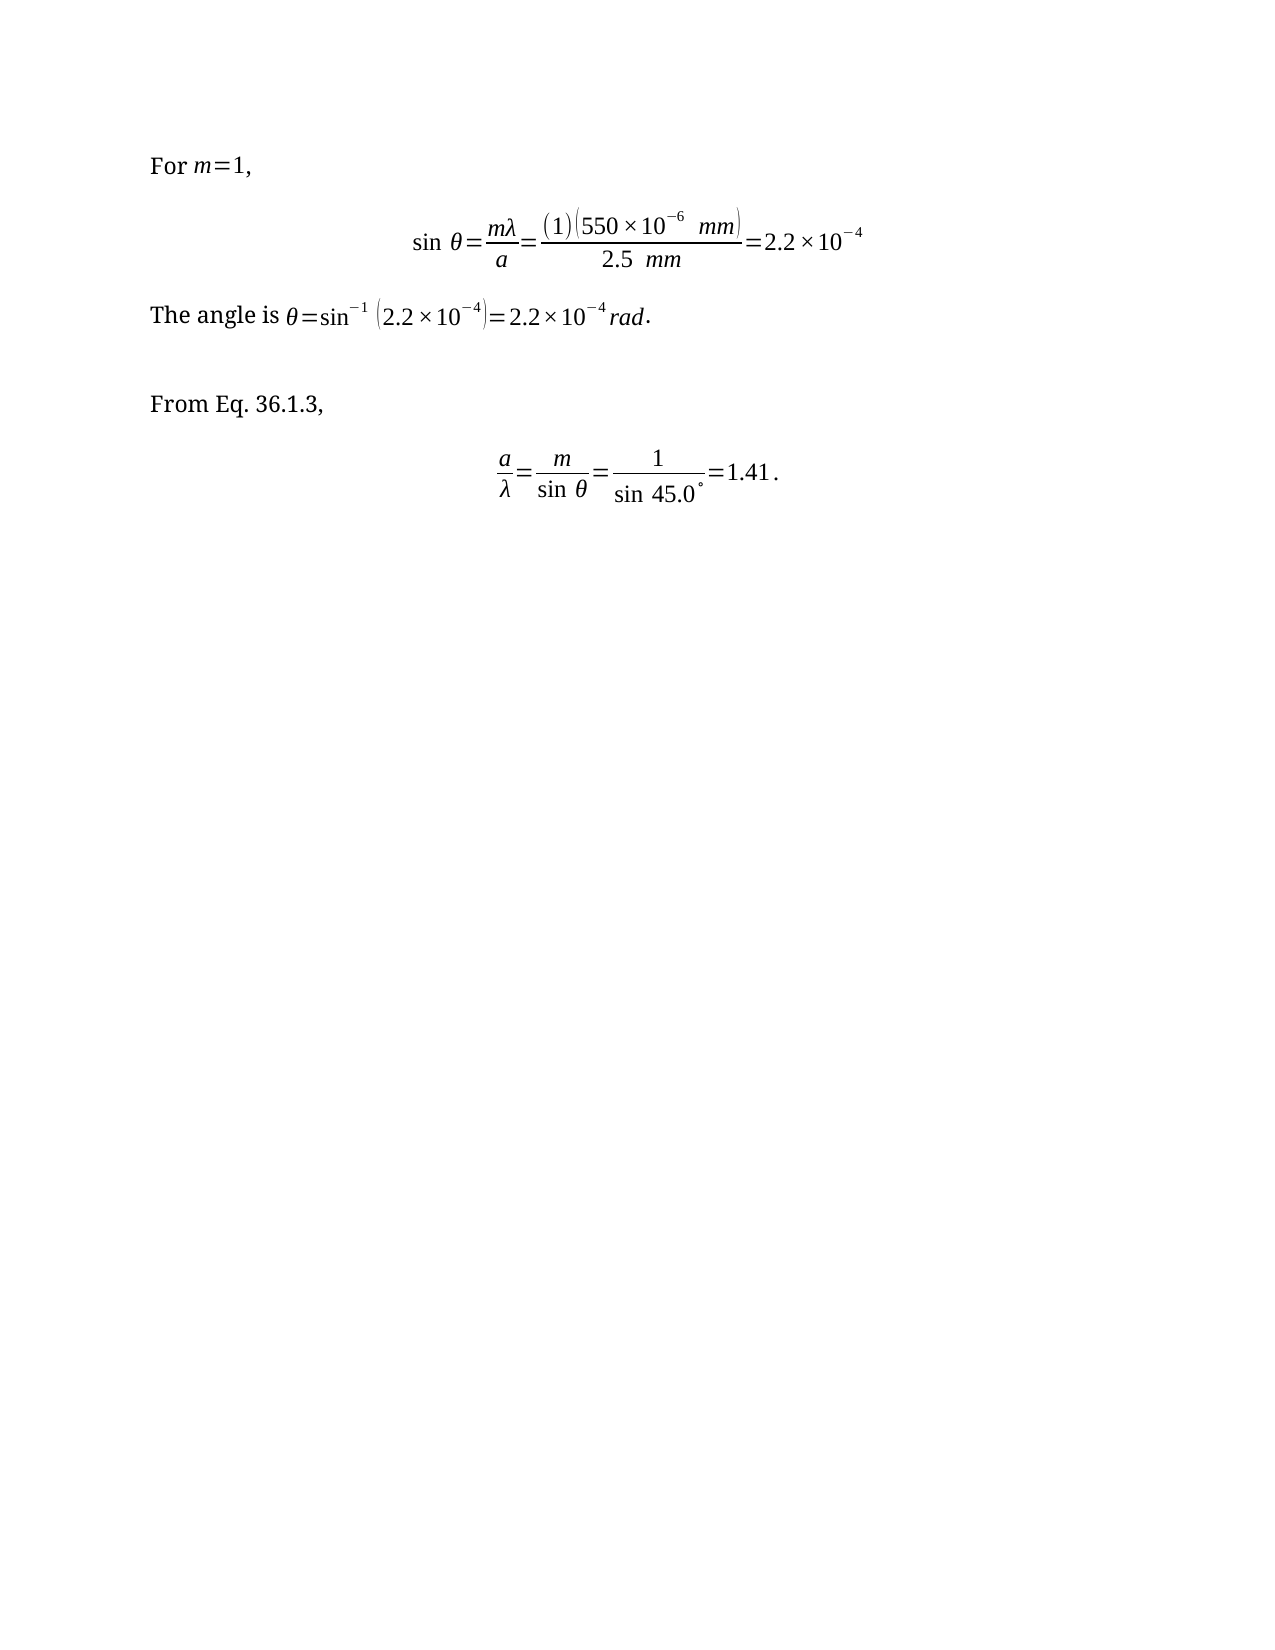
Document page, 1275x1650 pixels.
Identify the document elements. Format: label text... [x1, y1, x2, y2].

text The angle is . [150, 297, 1125, 363]
text For , [150, 150, 1125, 181]
text From Eq. 36.1.3, [150, 388, 1125, 419]
